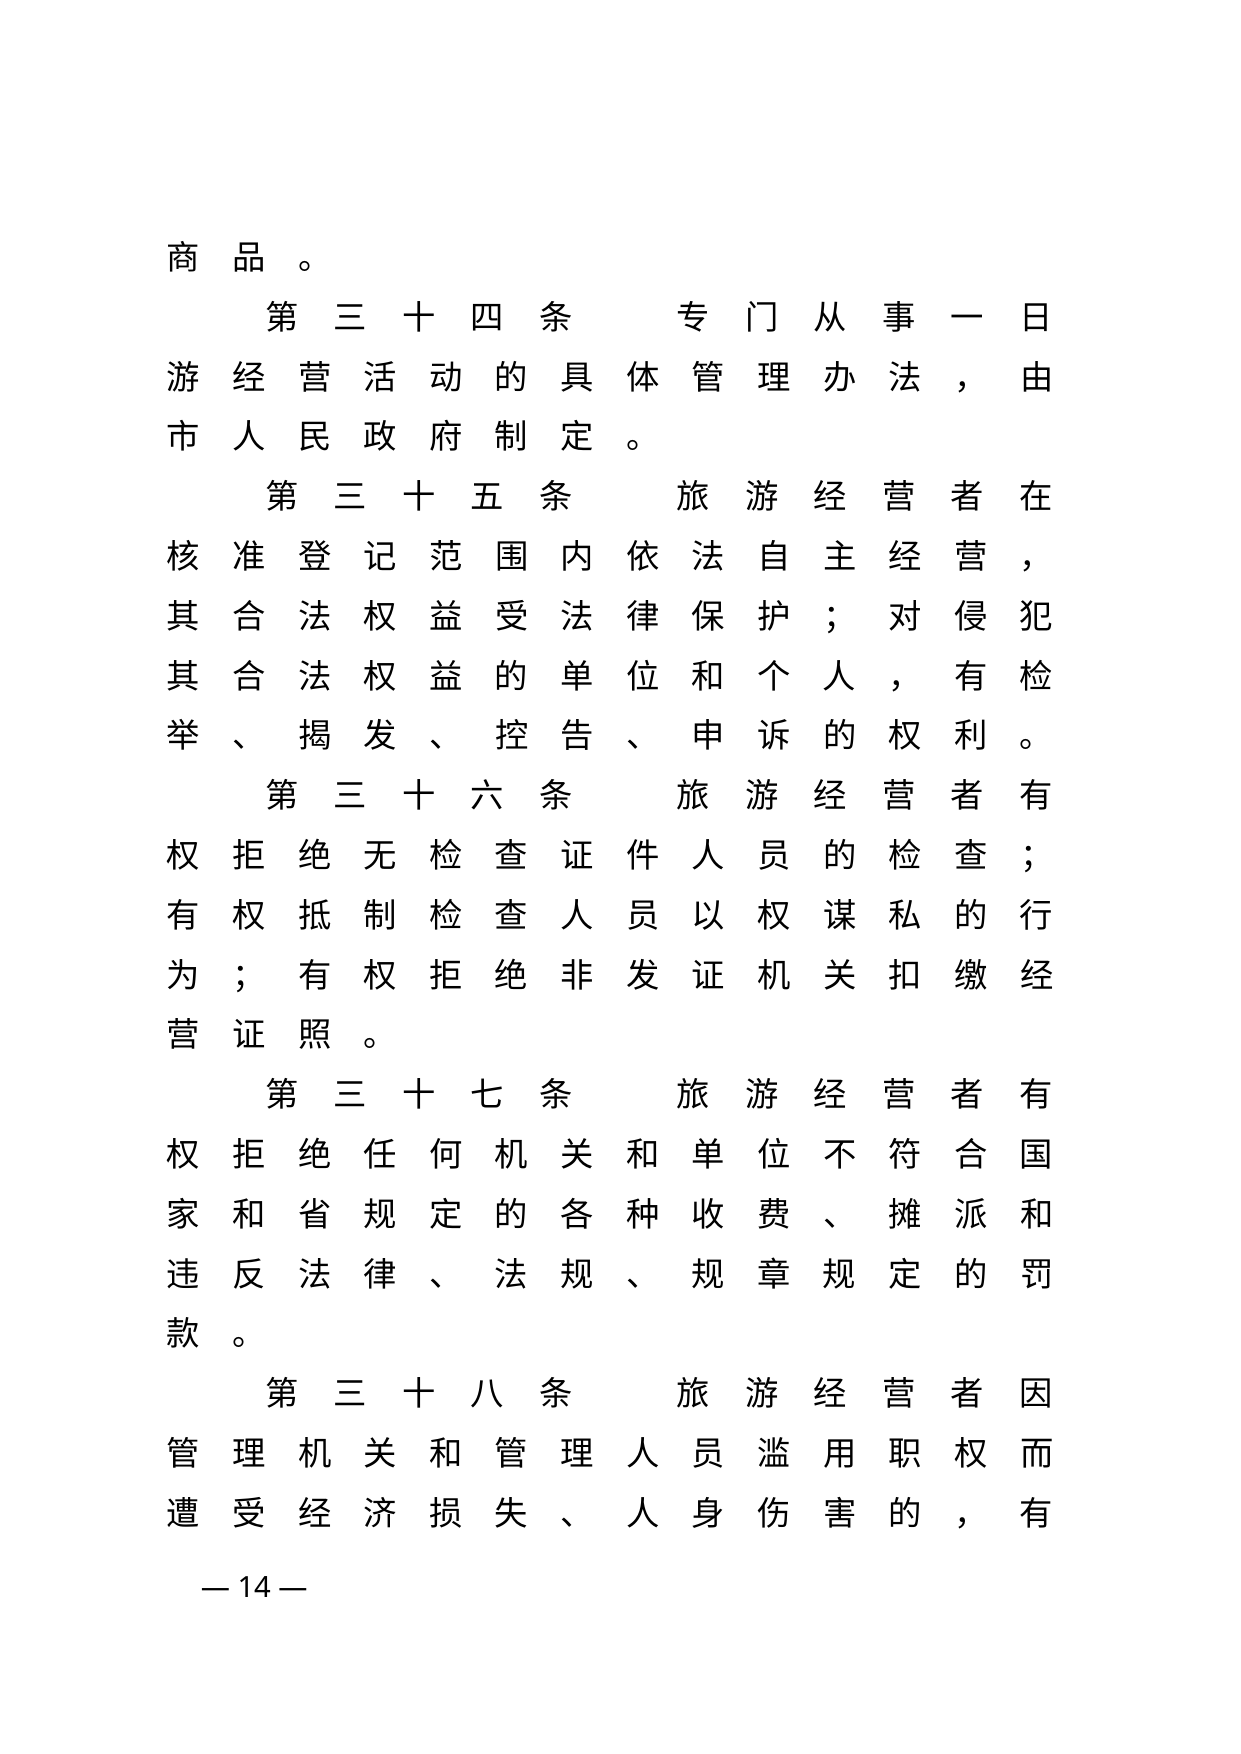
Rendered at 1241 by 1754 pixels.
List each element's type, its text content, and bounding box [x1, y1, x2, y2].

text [167, 1361, 1085, 1541]
text 第三十六条 旅游经营者有权拒绝无检查证件人员的检查；有权抵制检查人员以权谋私的行为；有权拒绝非发证机关扣缴经营证照。 [167, 763, 1085, 1062]
text 第三十七条 旅游经营者有权拒绝任何机关和单位不符合国家和省规定的各种收费、摊派和违反法律、法规、规章规定的罚款。 [167, 1062, 1085, 1361]
text 第三十四条 专门从事一日游经营活动的具体管理办法，由市人民政府制定。 [167, 285, 1085, 464]
text 第三十五条 旅游经营者在核准登记范围内依法自主经营，其合法权益受法律保护；对侵犯其合法权益的单位和个人，有检举、揭发、控告、申诉的权利。 [167, 464, 1085, 763]
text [167, 225, 1085, 285]
